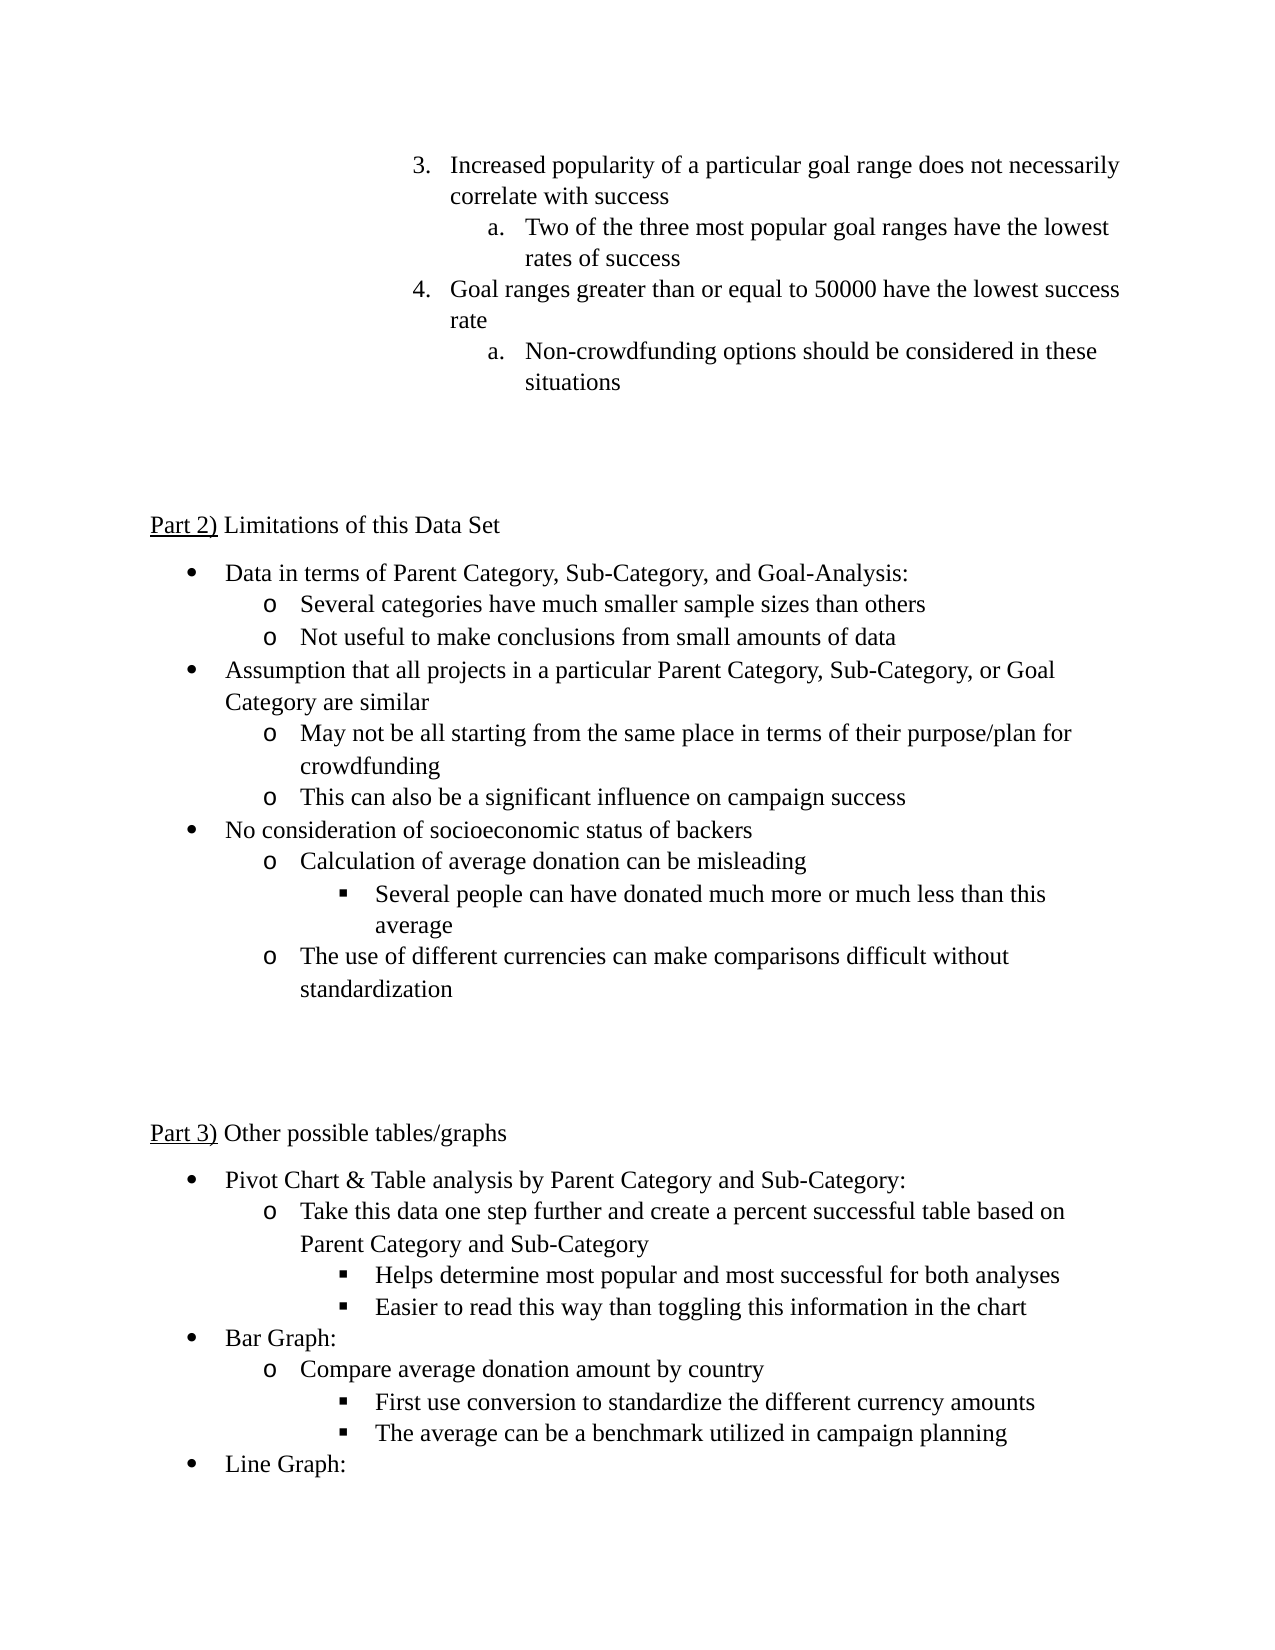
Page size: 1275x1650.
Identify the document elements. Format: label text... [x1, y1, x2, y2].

text Part 3) Other possible tables/graphs [150, 1118, 1125, 1146]
list Increased popularity of a particular goal range does not necessarily correlate with success [412, 150, 1125, 210]
list Bar Graph: [187, 1323, 1125, 1351]
list Take this data one step further and create a percent successful table based on Parent Category and Sub-Category [262, 1196, 1125, 1258]
list Line Graph: [187, 1449, 1125, 1478]
list Not useful to make conclusions from small amounts of data [262, 622, 1125, 653]
list Several categories have much smaller sample sizes than others [262, 589, 1125, 620]
list No consideration of socioeconomic status of backers [187, 815, 1125, 844]
list First use conversion to standardize the different currency amounts [337, 1387, 1125, 1416]
list Goal ranges greater than or equal to 50000 have the lowest success rate [412, 274, 1125, 334]
list Non-crowdfunding options should be considered in these situations [487, 336, 1125, 396]
text Part 2) Limitations of this Data Set [150, 510, 1125, 539]
list Several people can have donated much more or much less than this average [337, 879, 1125, 939]
list Compare average donation amount by country [262, 1354, 1125, 1384]
list Calculation of average donation can be misleading [262, 846, 1125, 877]
list Helps determine most popular and most successful for both analyses [337, 1261, 1125, 1289]
list The average can be a benchmark utilized in campaign planning [337, 1418, 1125, 1447]
list Easier to read this way than toggling this information in the chart [337, 1292, 1125, 1320]
list Data in terms of Parent Category, Sub-Category, and Goal-Analysis: [187, 558, 1125, 587]
list Assumption that all projects in a particular Parent Category, Sub-Category, or Goal Category are similar [187, 656, 1125, 715]
list This can also be a significant influence on campaign success [262, 782, 1125, 813]
list May not be all starting from the same place in terms of their purpose/plan for crowdfunding [262, 718, 1125, 779]
list Pivot Chart & Table analysis by Parent Category and Sub-Category: [187, 1165, 1125, 1194]
list Two of the three most popular goal ranges have the lowest rates of success [487, 212, 1125, 272]
list The use of different currencies can make comparisons difficult without standardization [262, 941, 1125, 1003]
